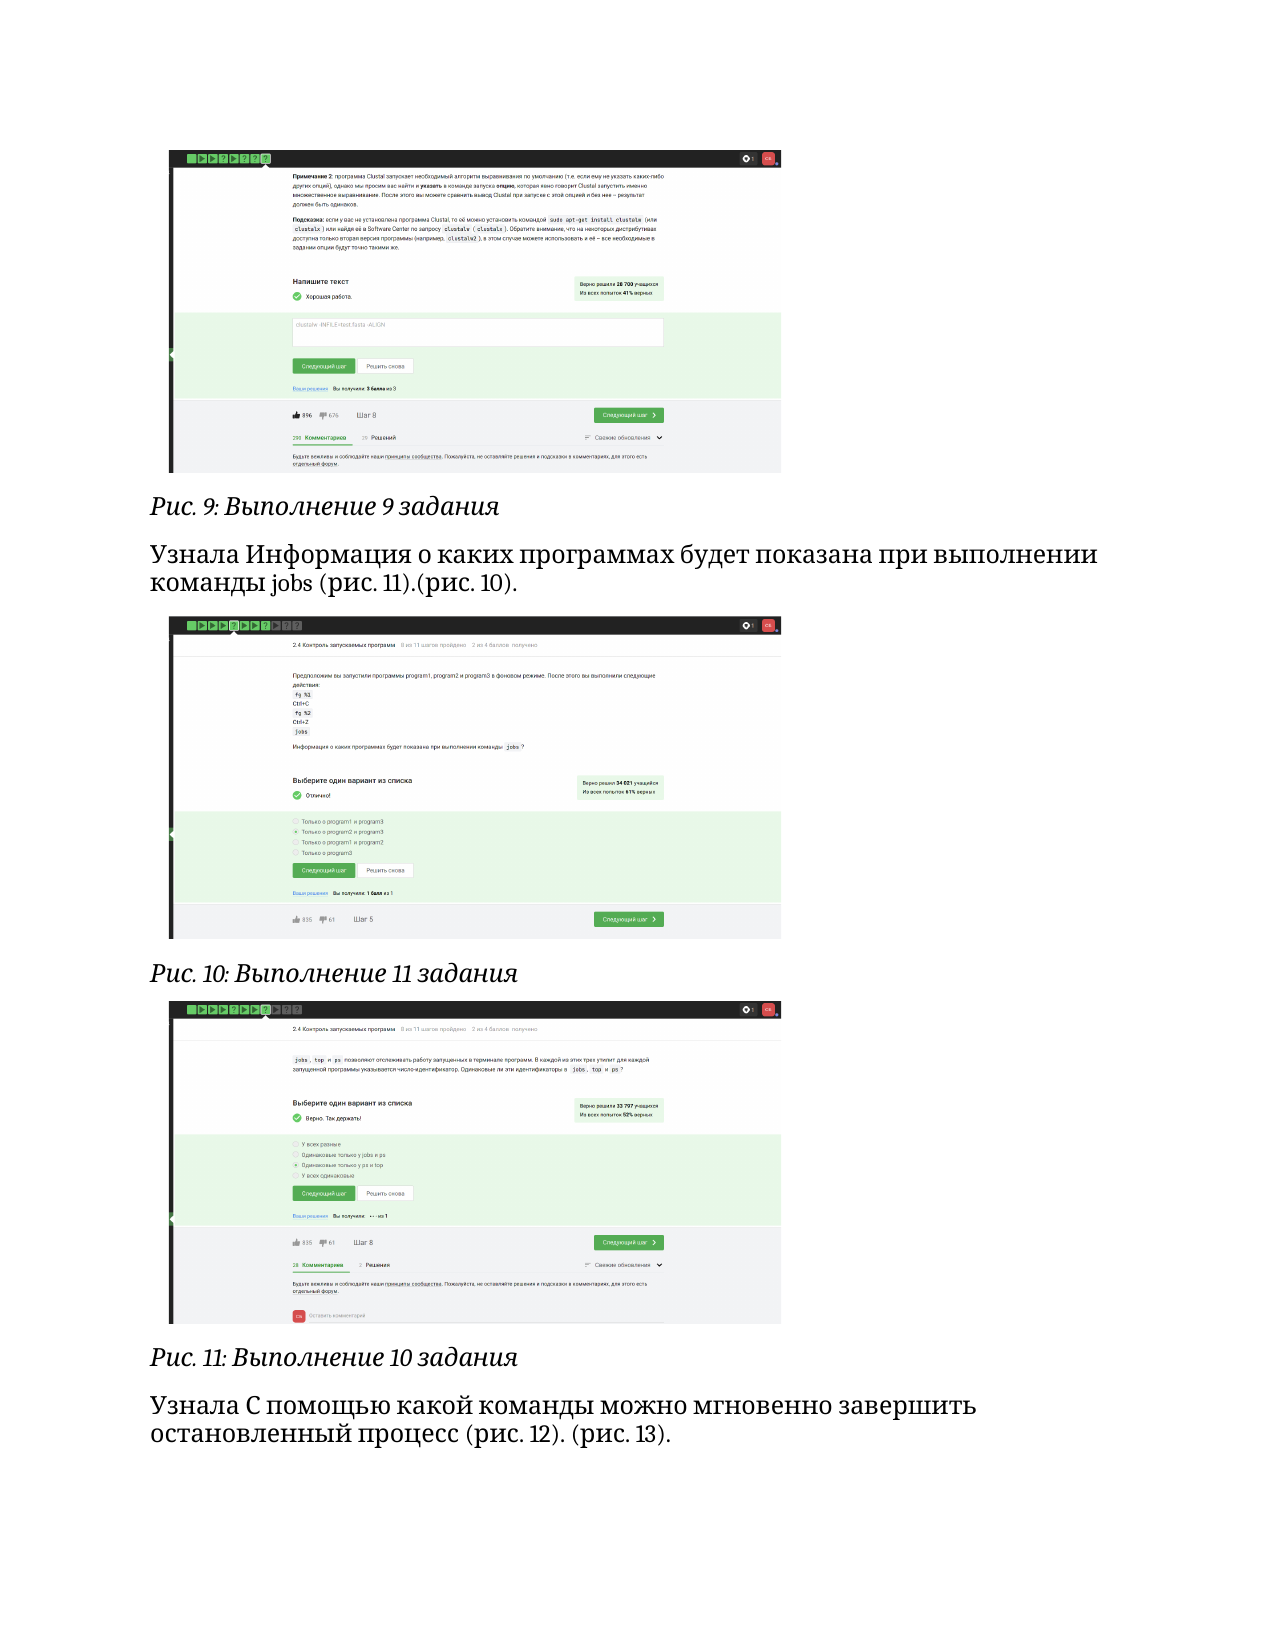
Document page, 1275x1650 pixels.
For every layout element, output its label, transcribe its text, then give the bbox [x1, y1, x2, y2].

text Рис. 11: Выполнение 10 задания [150, 1344, 1125, 1373]
picture [168, 1001, 782, 1324]
text Узнала Информация о каких программах будет показана при выполнении команды jobs (рис. 11).(рис. 10). [150, 541, 1125, 598]
text Рис. 10: Выполнение 11 задания [150, 960, 1125, 988]
text Узнала С помощью какой команды можно мгновенно завершить остановленный процесс (рис. 12). (рис. 13). [150, 1392, 1125, 1449]
picture [168, 616, 782, 939]
picture [168, 150, 782, 473]
text Рис. 9: Выполнение 9 задания [150, 493, 1125, 522]
